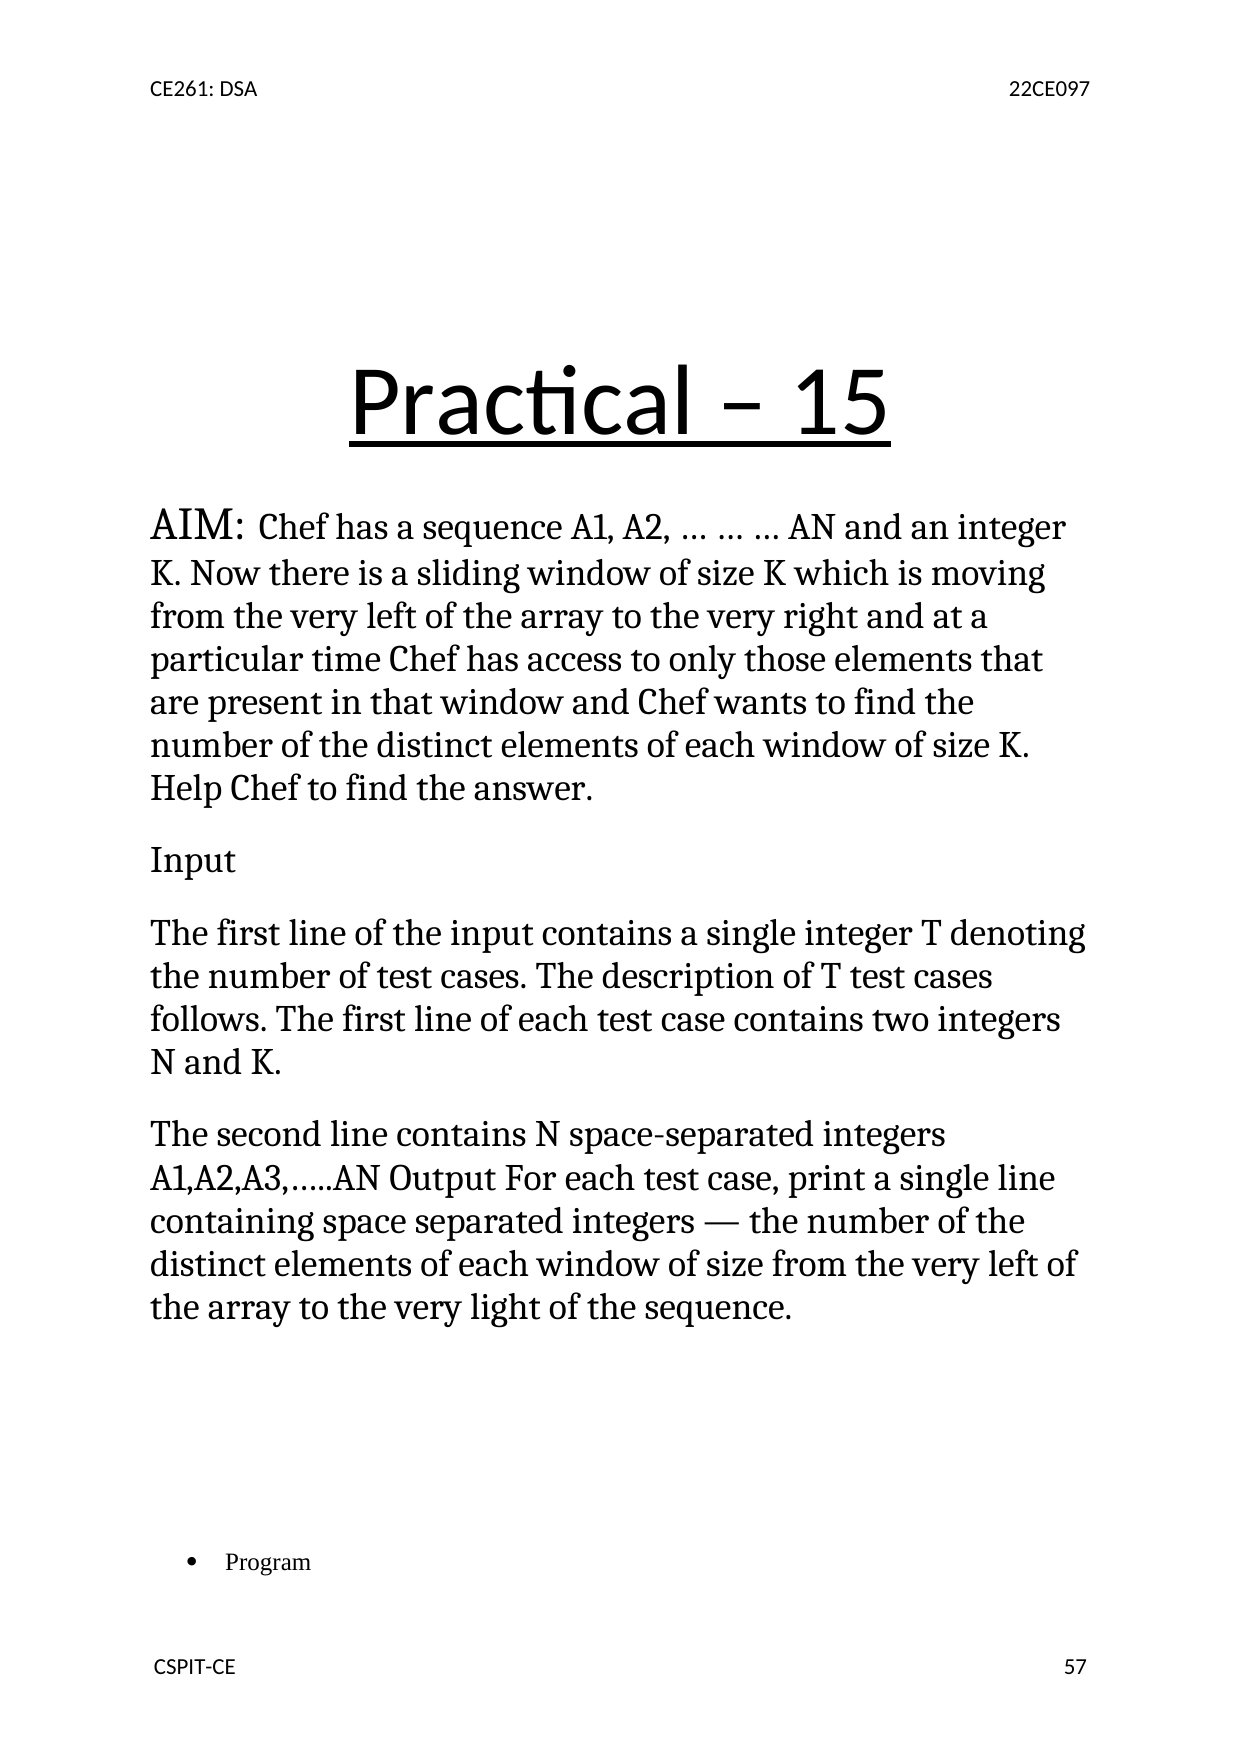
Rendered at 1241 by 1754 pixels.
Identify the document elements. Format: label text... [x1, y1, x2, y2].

text The first line of the input contains a single integer T denoting the number of test cases. The description of T test cases follows. The first line of each test case contains two integers N and K. [150, 911, 1090, 1084]
text The second line contains N space-separated integers A1,A2,A3,…..AN Output For each test case, print a single line containing space separated integers — the number of the distinct elements of each window of size from the very left of the array to the very light of the sequence. [150, 1113, 1090, 1357]
text Practical – 15 [150, 337, 1090, 459]
text AIM: Chef has a sequence A1, A2, … … … AN and an integer K. Now there is a sliding window of size K which is moving from the very left of the array to the very right and at a particular time Chef has access to only those elements that are present in that window and Chef wants to find the number of the distinct elements of each window of size K. Help Chef to find the answer. [150, 498, 1090, 810]
text Input [150, 839, 1090, 882]
list Program [187, 1547, 1090, 1575]
